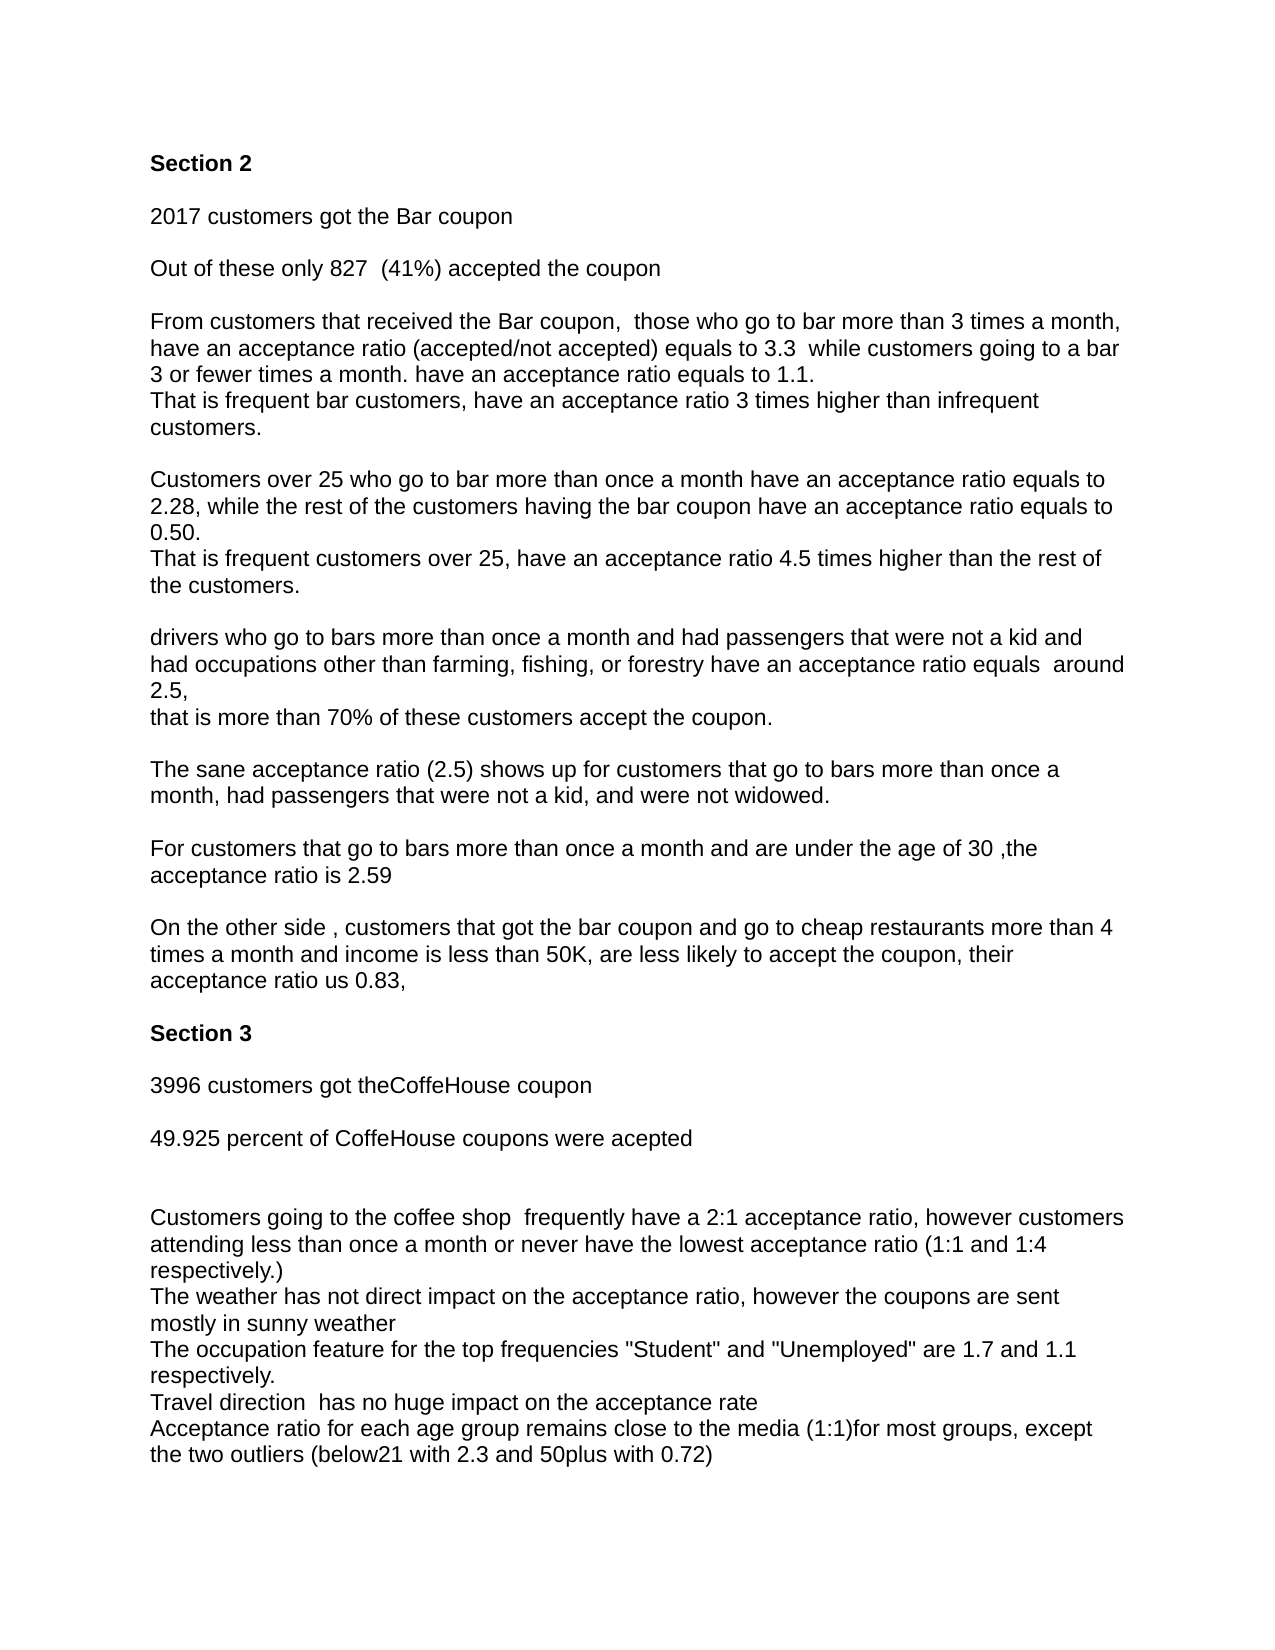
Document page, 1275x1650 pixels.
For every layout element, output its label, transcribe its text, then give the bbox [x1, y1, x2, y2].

text Travel direction has no huge impact on the acceptance rate [150, 1389, 1125, 1415]
text Section 2 [150, 150, 1125, 176]
text Acceptance ratio for each age group remains close to the media (1:1)for most groups, except the two outliers (below21 with 2.3 and 50plus with 0.72) [150, 1415, 1125, 1468]
text The sane acceptance ratio (2.5) shows up for customers that go to bars more than once a month, had passengers that were not a kid, and were not widowed. [150, 756, 1125, 809]
text Section 3 [150, 1020, 1125, 1046]
text That is frequent customers over 25, have an acceptance ratio 4.5 times higher than the rest of the customers. [150, 545, 1125, 598]
text The weather has not direct impact on the acceptance ratio, however the coupons are sent mostly in sunny weather [150, 1283, 1125, 1336]
text 49.925 percent of CoffeHouse coupons were acepted [150, 1125, 1125, 1151]
text 3996 customers got theCoffeHouse coupon [150, 1072, 1125, 1099]
text 2017 customers got the Bar coupon [150, 203, 1125, 229]
text That is frequent bar customers, have an acceptance ratio 3 times higher than infrequent customers. [150, 387, 1125, 440]
text On the other side , customers that got the bar coupon and go to cheap restaurants more than 4 times a month and income is less than 50K, are less likely to accept the coupon, their acceptance ratio us 0.83, [150, 914, 1125, 993]
text Customers going to the coffee shop frequently have a 2:1 acceptance ratio, however customers attending less than once a month or never have the lowest acceptance ratio (1:1 and 1:4 respectively.) [150, 1204, 1125, 1283]
text Customers over 25 who go to bar more than once a month have an acceptance ratio equals to 2.28, while the rest of the customers having the bar coupon have an acceptance ratio equals to 0.50. [150, 466, 1125, 545]
text that is more than 70% of these customers accept the coupon. [150, 703, 1125, 730]
text Out of these only 827 (41%) accepted the coupon [150, 255, 1125, 282]
text The occupation feature for the top frequencies "Student" and "Unemployed" are 1.7 and 1.1 respectively. [150, 1336, 1125, 1389]
text From customers that received the Bar coupon, those who go to bar more than 3 times a month, have an acceptance ratio (accepted/not accepted) equals to 3.3 while customers going to a bar 3 or fewer times a month. have an acceptance ratio equals to 1.1. [150, 308, 1125, 387]
text For customers that go to bars more than once a month and are under the age of 30 ,the acceptance ratio is 2.59 [150, 835, 1125, 888]
text drivers who go to bars more than once a month and had passengers that were not a kid and had occupations other than farming, fishing, or forestry have an acceptance ratio equals around 2.5, [150, 624, 1125, 703]
